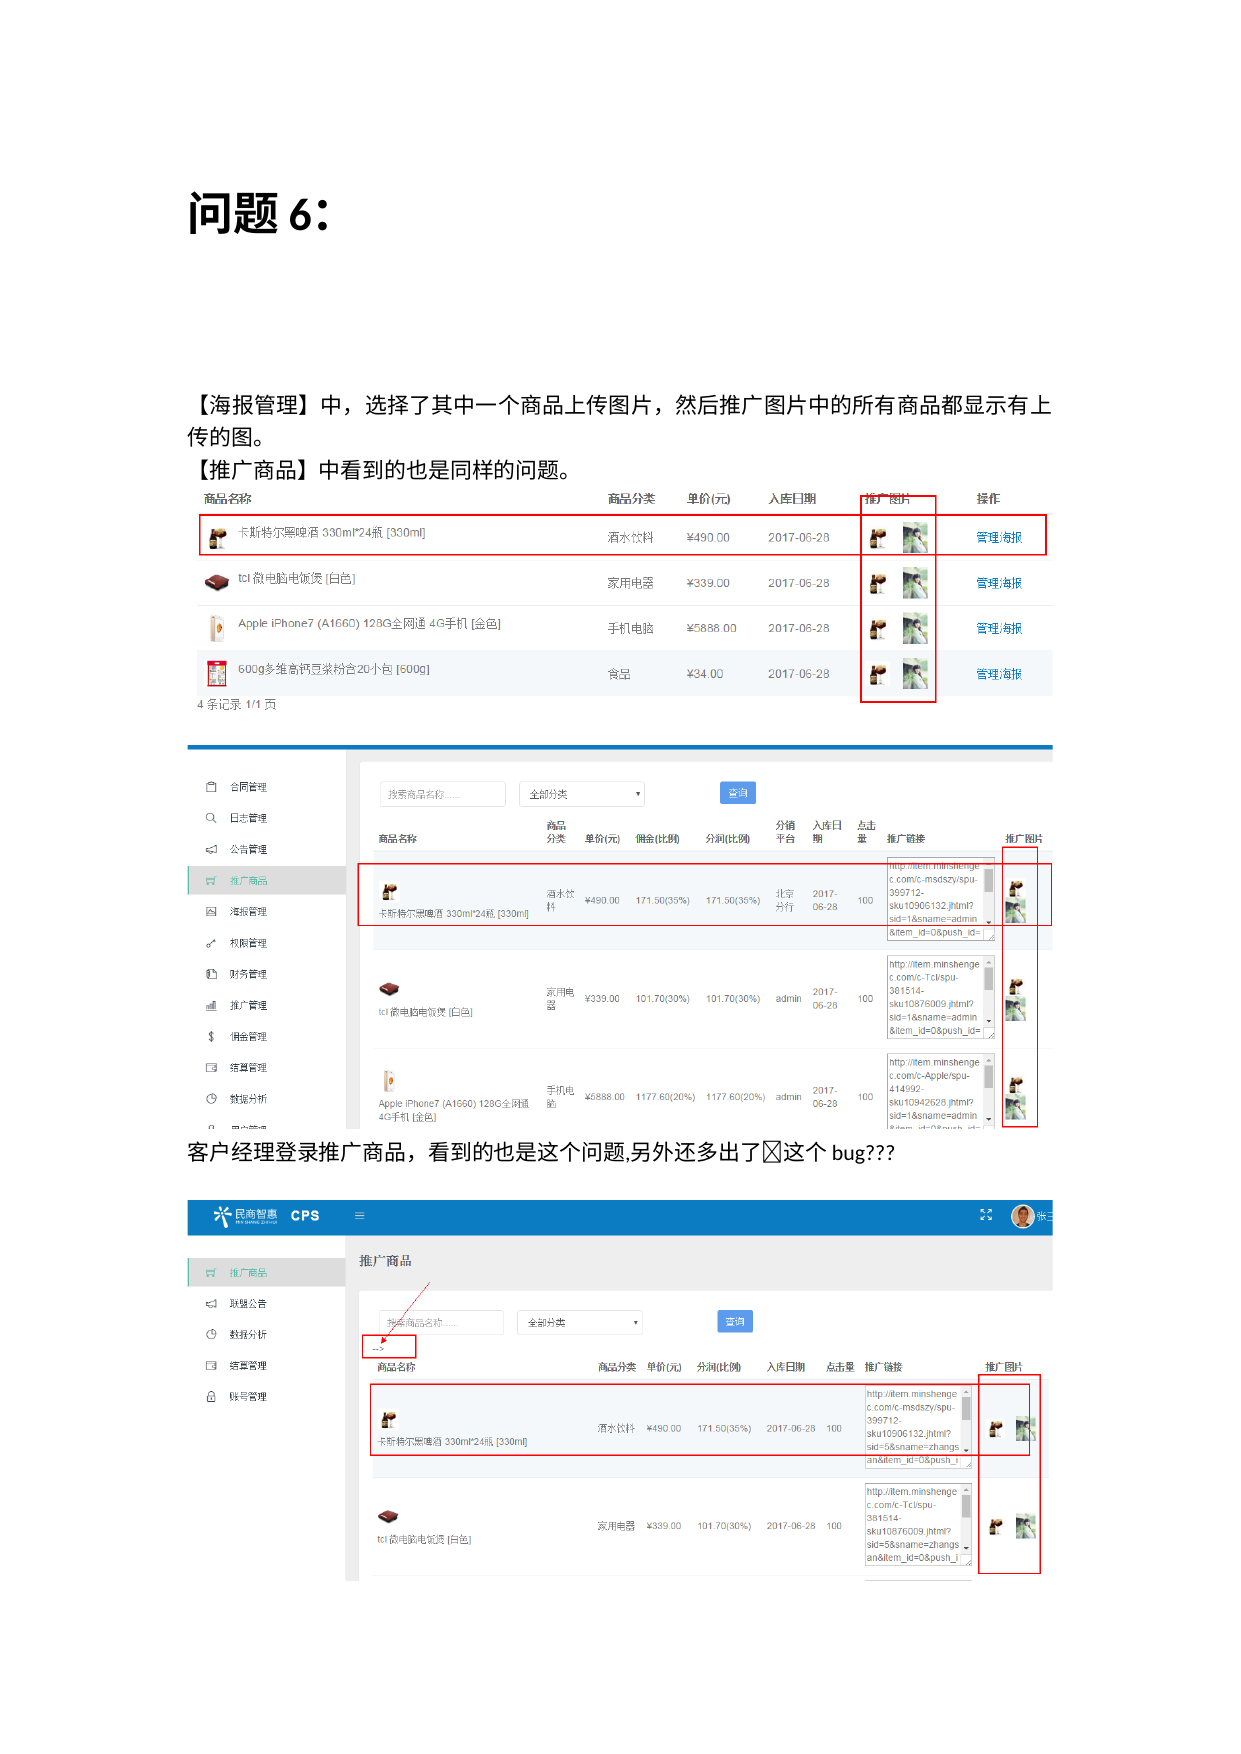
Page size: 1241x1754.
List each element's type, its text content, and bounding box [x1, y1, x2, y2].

picture [187, 1200, 1053, 1581]
text 【推广商品】中看到的也是同样的问题。 [187, 452, 1053, 485]
picture [187, 745, 1053, 1129]
text 客户经理登录推广商品，看到的也是这个问题,另外还多出了这个bug??? [187, 1135, 1053, 1167]
subtitle 问题6： [187, 162, 1053, 259]
text 【海报管理】中，选择了其中一个商品上传图片，然后推广图片中的所有商品都显示有上传的图。 [187, 387, 1053, 452]
picture [187, 485, 1053, 727]
